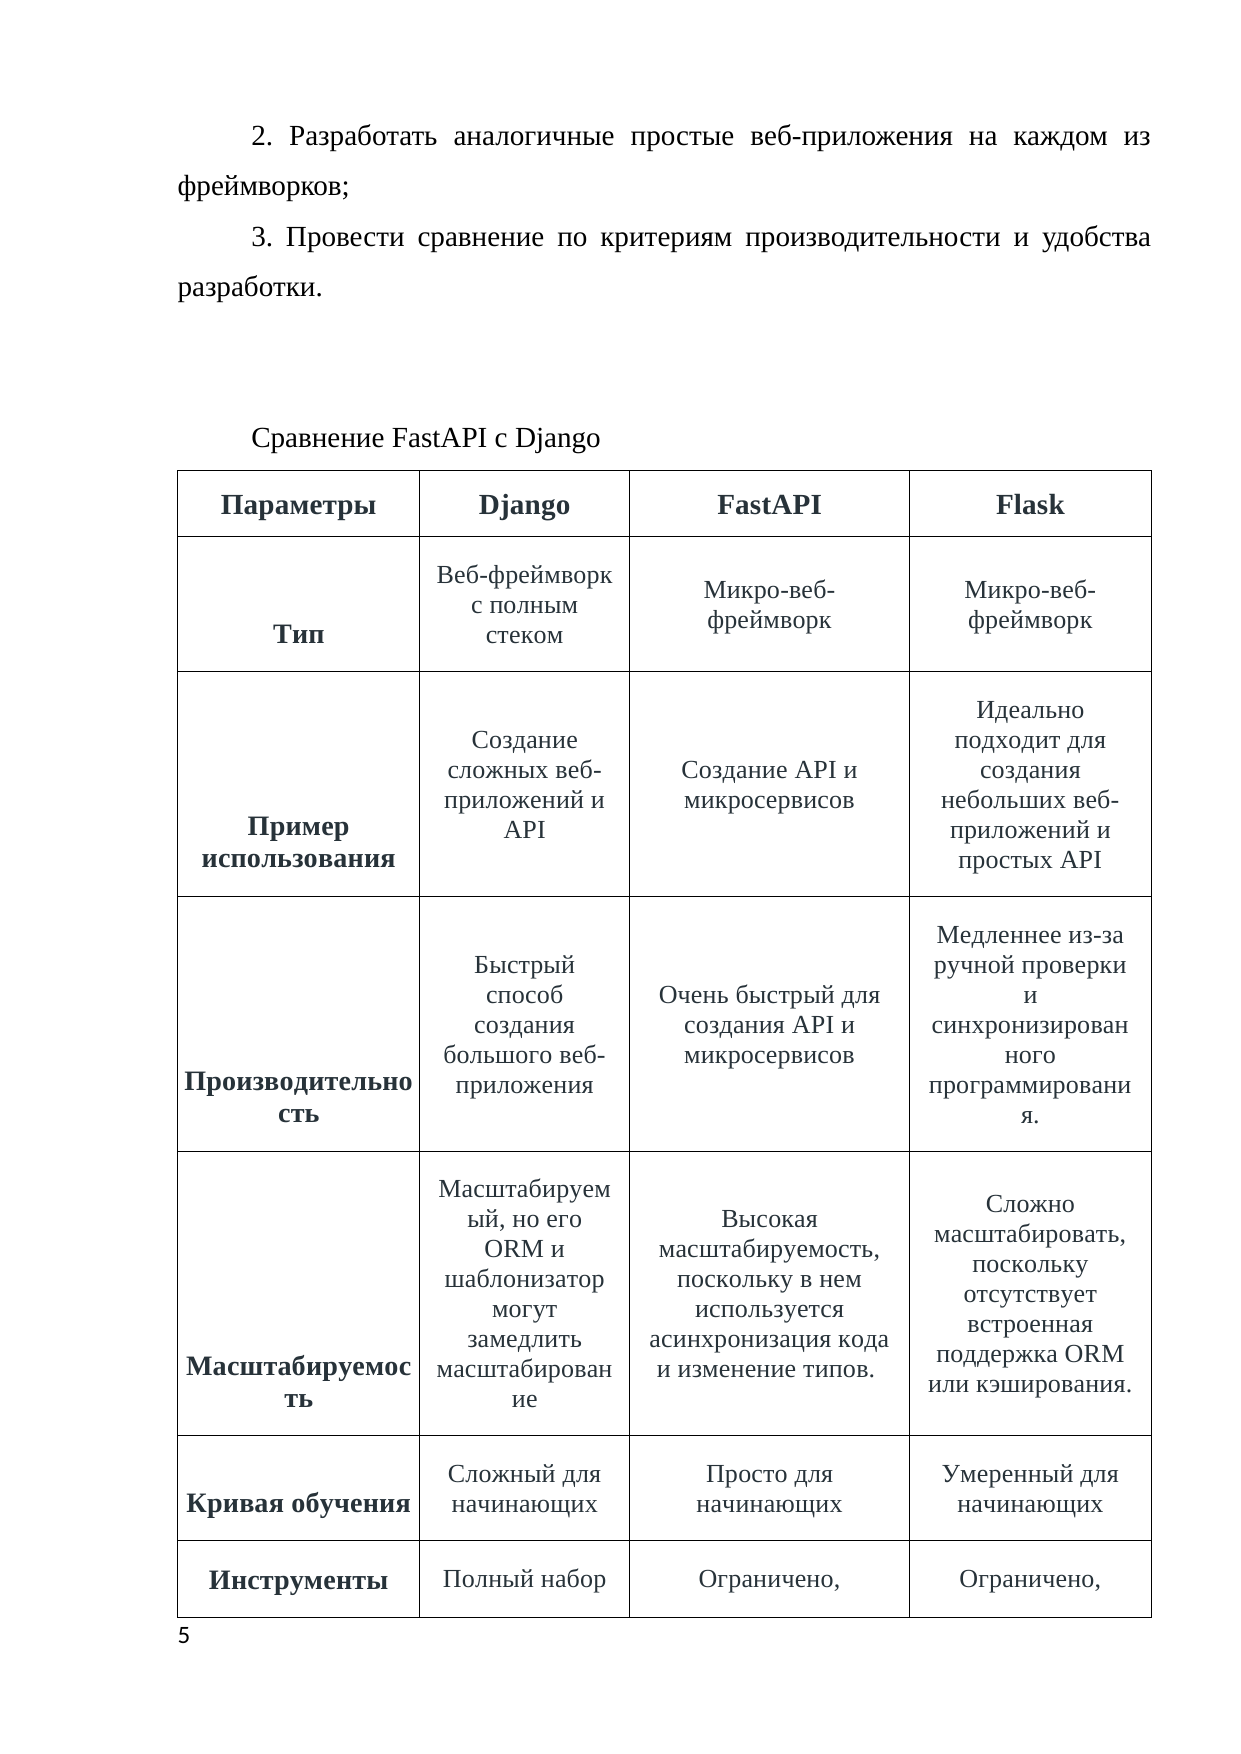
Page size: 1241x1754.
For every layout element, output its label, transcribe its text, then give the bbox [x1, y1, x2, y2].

table_cell Полный набор [420, 1541, 629, 1617]
table_cell Медленнее из-за ручной проверки и синхронизированного программирования. [910, 897, 1151, 1151]
table_cell Тип [178, 537, 419, 671]
table_cell Масштабируемость [178, 1152, 419, 1435]
table_cell Сложный для начинающих [420, 1436, 629, 1540]
table_cell Инструменты для работы с базами данных [178, 1541, 419, 1617]
table_header FastAPI [630, 471, 909, 536]
table_header Параметры [178, 471, 419, 536]
table_cell Создание API и микросервисов [630, 672, 909, 896]
table_cell Сложно масштабировать, поскольку отсутствует встроенная поддержка ORM или кэширования. [910, 1152, 1151, 1435]
table_cell Микро-веб-фреймворк [630, 537, 909, 671]
table_header Flask [910, 471, 1151, 536]
table_cell Микро-веб-фреймворк [910, 537, 1151, 671]
table_cell Создание сложных веб-приложений и API [420, 672, 629, 896]
table_cell Масштабируемый, но его ORM и шаблонизатор могут замедлить масштабирование [420, 1152, 629, 1435]
table_cell Умеренный для начинающих [910, 1436, 1151, 1540]
table_cell Идеально подходит для создания небольших веб-приложений и простых API [910, 672, 1151, 896]
text Сравнение FastAPI с Django [177, 420, 1152, 453]
table_cell Ограничено, встроенной поддержки нет [630, 1541, 909, 1617]
table_cell Быстрый способ создания большого веб-приложения [420, 897, 629, 1151]
table_cell Веб-фреймворк с полным стеком [420, 537, 629, 671]
table_cell Высокая масштабируемость, поскольку в нем используется асинхронизация кода и изменение типов. [630, 1152, 909, 1435]
text 2. Разработать аналогичные простые веб-приложения на каждом из фреймворков; [177, 118, 1152, 202]
table_cell Кривая обучения [178, 1436, 419, 1540]
table_cell Пример использования [178, 672, 419, 896]
table_cell Очень быстрый для создания API и микросервисов [630, 897, 909, 1151]
table_cell Производительность [178, 897, 419, 1151]
table_cell Ограничено, встроенной поддержки нет [910, 1541, 1151, 1617]
table_header Django [420, 471, 629, 536]
table_cell Просто для начинающих [630, 1436, 909, 1540]
text 3. Провести сравнение по критериям производительности и удобства разработки. [177, 219, 1152, 303]
